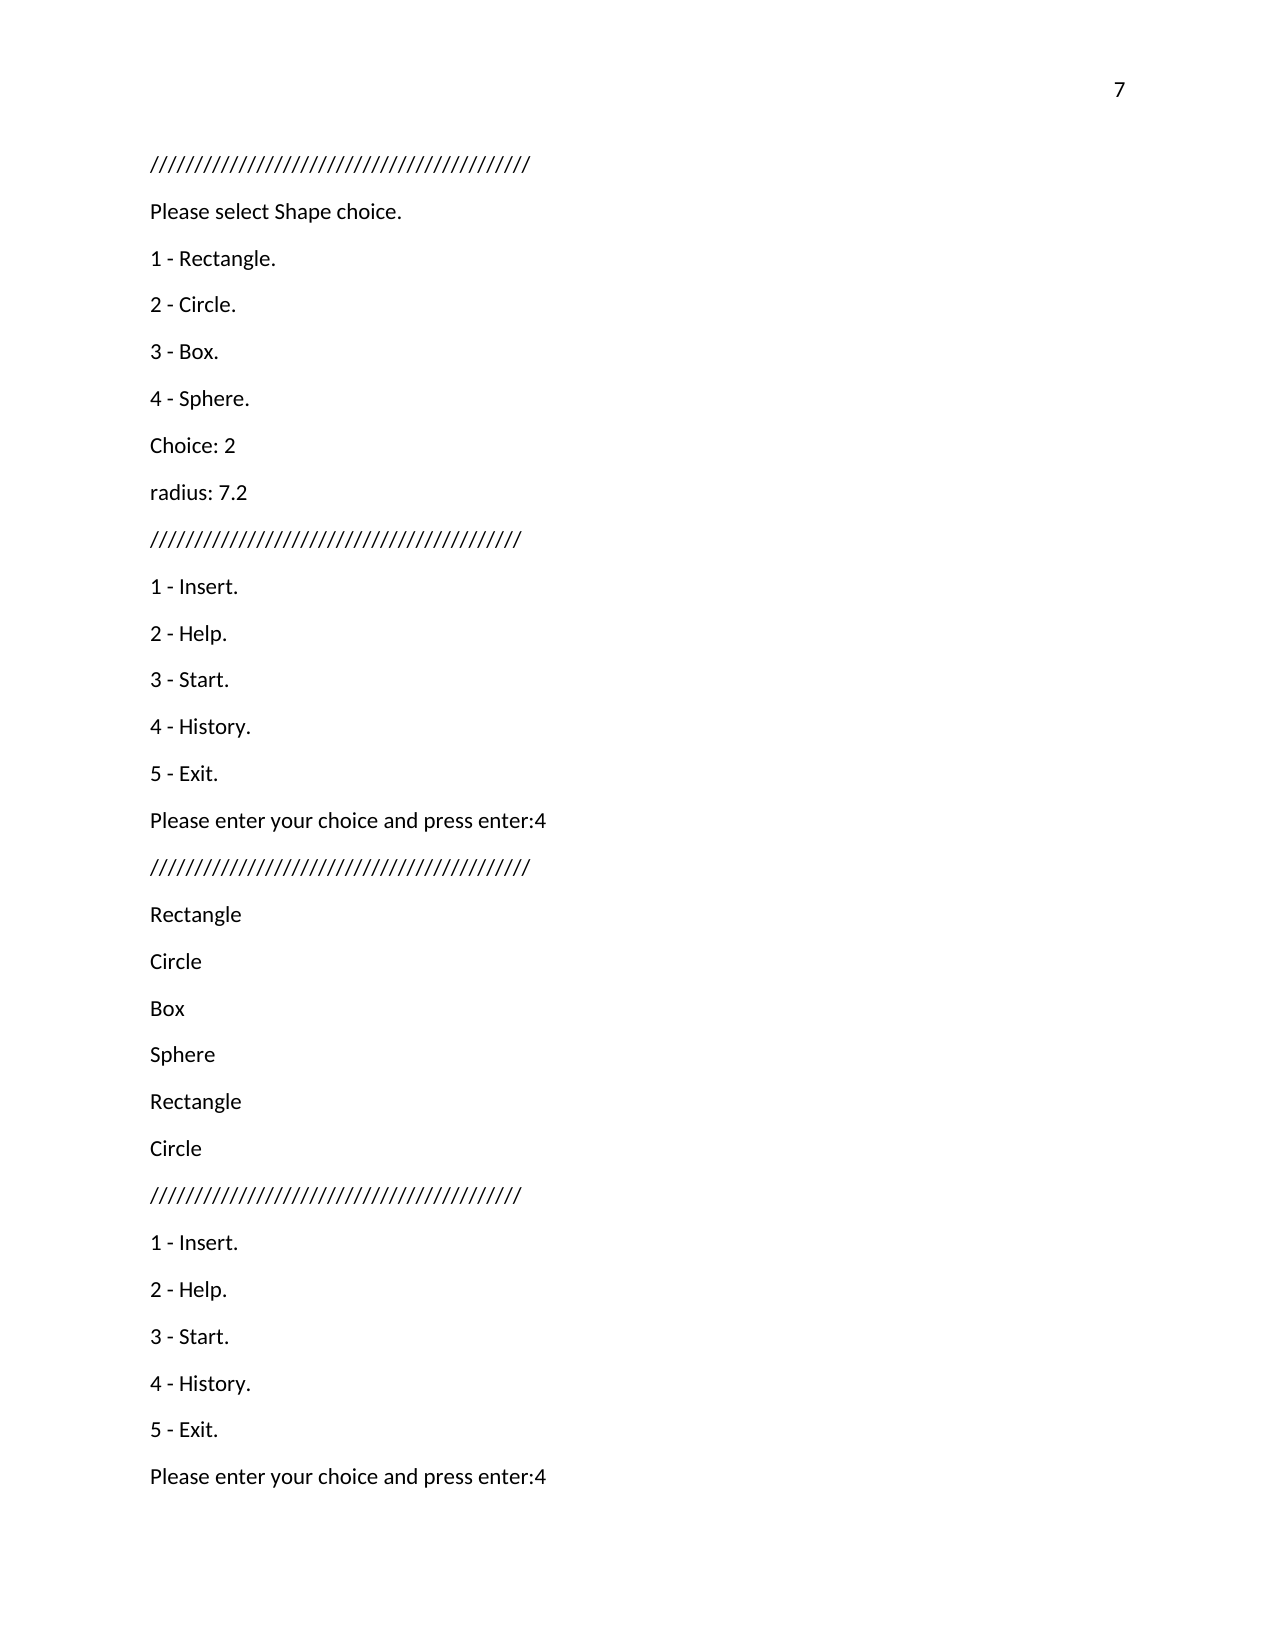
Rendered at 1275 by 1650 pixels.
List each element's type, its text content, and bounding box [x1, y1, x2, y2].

text 2 - Circle. [150, 291, 1125, 319]
text Rectangle [150, 900, 1125, 928]
text 3 - Box. [150, 337, 1125, 366]
text 3 - Start. [150, 1322, 1125, 1350]
text Please enter your choice and press enter:4 [150, 806, 1125, 834]
text 2 - Help. [150, 1275, 1125, 1303]
text 4 - History. [150, 712, 1125, 741]
text ////////////////////////////////////////// [150, 525, 1125, 553]
text radius: 7.2 [150, 478, 1125, 506]
text Choice: 2 [150, 431, 1125, 459]
text 5 - Exit. [150, 759, 1125, 787]
text Sphere [150, 1041, 1125, 1069]
text Circle [150, 947, 1125, 975]
text Rectangle [150, 1087, 1125, 1116]
text 1 - Rectangle. [150, 244, 1125, 272]
text 4 - Sphere. [150, 384, 1125, 412]
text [150, 1181, 1125, 1209]
text /////////////////////////////////////////// [150, 853, 1125, 881]
text Circle [150, 1134, 1125, 1162]
text 1 - Insert. [150, 1228, 1125, 1256]
text 1 - Insert. [150, 572, 1125, 600]
text Box [150, 994, 1125, 1022]
text 3 - Start. [150, 666, 1125, 694]
text Please select Shape choice. [150, 197, 1125, 225]
text /////////////////////////////////////////// [150, 150, 1125, 178]
text 5 - Exit. [150, 1416, 1125, 1444]
text Please enter your choice and press enter:4 [150, 1462, 1125, 1491]
text 2 - Help. [150, 619, 1125, 647]
text 4 - History. [150, 1369, 1125, 1397]
